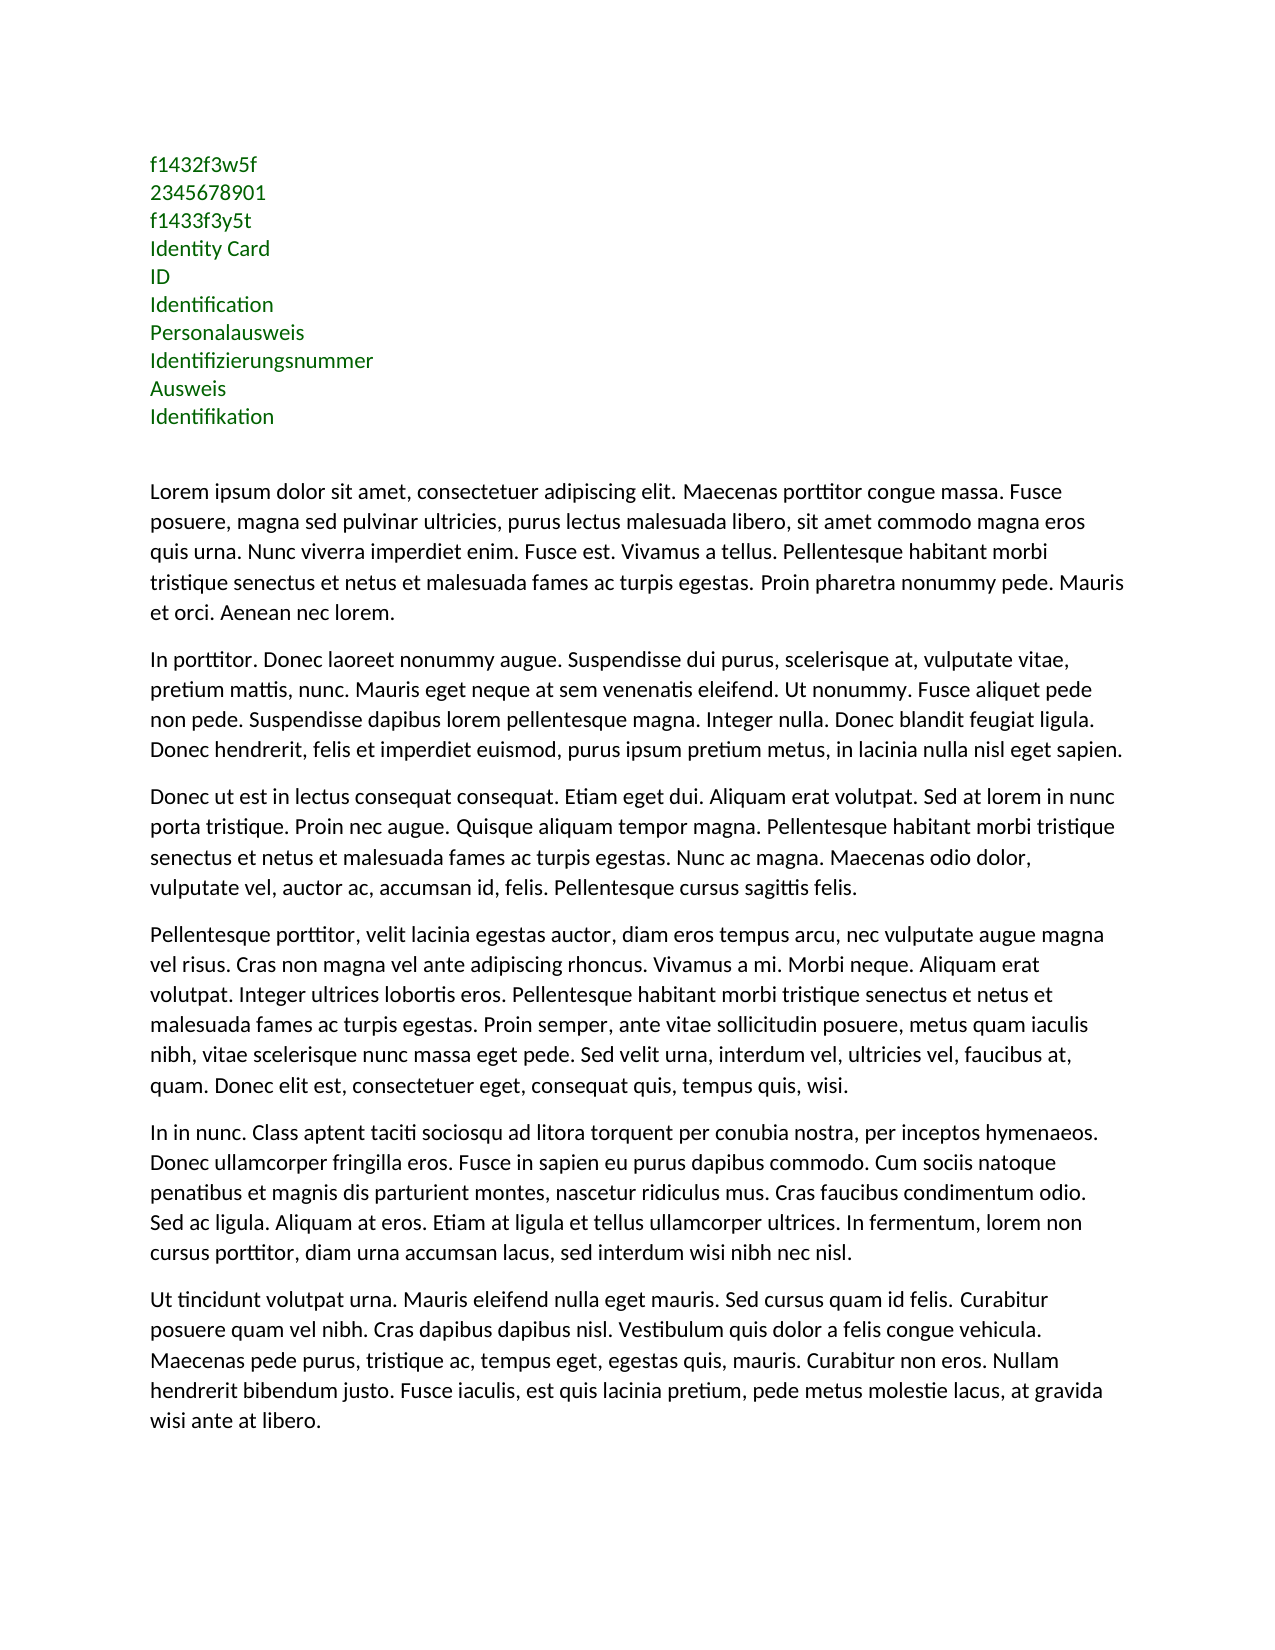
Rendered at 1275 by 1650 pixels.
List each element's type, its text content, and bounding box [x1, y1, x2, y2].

text In in nunc. Class aptent taciti sociosqu ad litora torquent per conubia nostra, per inceptos hymenaeos. Donec ullamcorper fringilla eros. Fusce in sapien eu purus dapibus commodo. Cum sociis natoque penatibus et magnis dis parturient montes, nascetur ridiculus mus. Cras faucibus condimentum odio. Sed ac ligula. Aliquam at eros. Etiam at ligula et tellus ullamcorper ultrices. In fermentum, lorem non cursus porttitor, diam urna accumsan lacus, sed interdum wisi nibh nec nisl. [150, 1118, 1125, 1267]
text In porttitor. Donec laoreet nonummy augue. Suspendisse dui purus, scelerisque at, vulputate vitae, pretium mattis, nunc. Mauris eget neque at sem venenatis eleifend. Ut nonummy. Fusce aliquet pede non pede. Suspendisse dapibus lorem pellentesque magna. Integer nulla. Donec blandit feugiat ligula. Donec hendrerit, felis et imperdiet euismod, purus ipsum pretium metus, in lacinia nulla nisl eget sapien. [150, 645, 1125, 763]
text Lorem ipsum dolor sit amet, consectetuer adipiscing elit. Maecenas porttitor congue massa. Fusce posuere, magna sed pulvinar ultricies, purus lectus malesuada libero, sit amet commodo magna eros quis urna. Nunc viverra imperdiet enim. Fusce est. Vivamus a tellus. Pellentesque habitant morbi tristique senectus et netus et malesuada fames ac turpis egestas. Proin pharetra nonummy pede. Mauris et orci. Aenean nec lorem. [150, 477, 1125, 626]
text Pellentesque porttitor, velit lacinia egestas auctor, diam eros tempus arcu, nec vulputate augue magna vel risus. Cras non magna vel ante adipiscing rhoncus. Vivamus a mi. Morbi neque. Aliquam erat volutpat. Integer ultrices lobortis eros. Pellentesque habitant morbi tristique senectus et netus et malesuada fames ac turpis egestas. Proin semper, ante vitae sollicitudin posuere, metus quam iaculis nibh, vitae scelerisque nunc massa eget pede. Sed velit urna, interdum vel, ultricies vel, faucibus at, quam. Donec elit est, consectetuer eget, consequat quis, tempus quis, wisi. [150, 920, 1125, 1099]
text f1432f3w5f 2345678901 f1433f3y5t Identity Card ID Identification Personalausweis Identifizierungsnummer Ausweis Identifikation [150, 150, 1125, 430]
text Donec ut est in lectus consequat consequat. Etiam eget dui. Aliquam erat volutpat. Sed at lorem in nunc porta tristique. Proin nec augue. Quisque aliquam tempor magna. Pellentesque habitant morbi tristique senectus et netus et malesuada fames ac turpis egestas. Nunc ac magna. Maecenas odio dolor, vulputate vel, auctor ac, accumsan id, felis. Pellentesque cursus sagittis felis. [150, 782, 1125, 901]
text Ut tincidunt volutpat urna. Mauris eleifend nulla eget mauris. Sed cursus quam id felis. Curabitur posuere quam vel nibh. Cras dapibus dapibus nisl. Vestibulum quis dolor a felis congue vehicula. Maecenas pede purus, tristique ac, tempus eget, egestas quis, mauris. Curabitur non eros. Nullam hendrerit bibendum justo. Fusce iaculis, est quis lacinia pretium, pede metus molestie lacus, at gravida wisi ante at libero. [150, 1285, 1125, 1434]
